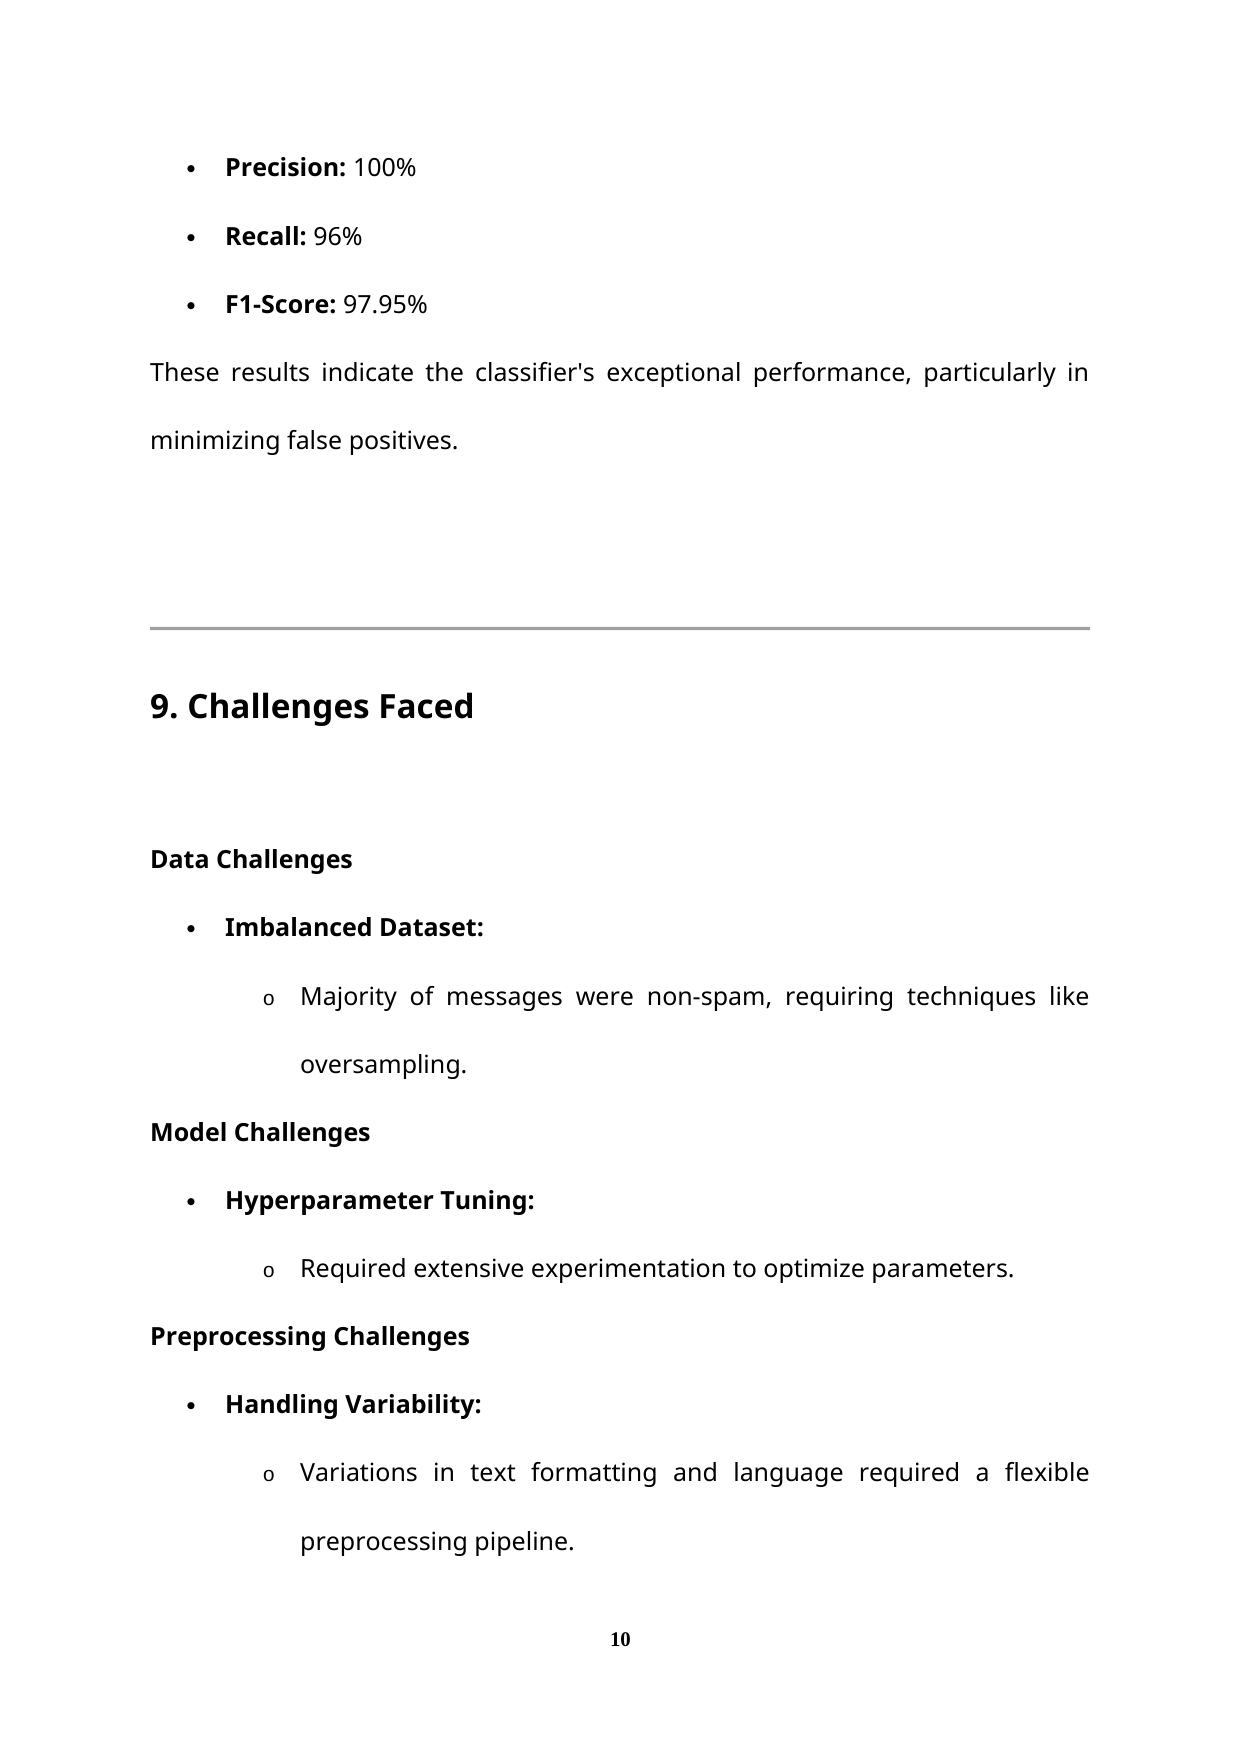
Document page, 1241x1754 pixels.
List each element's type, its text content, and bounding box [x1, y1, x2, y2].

list Majority of messages were non-spam, requiring techniques like oversampling. [262, 978, 1090, 1080]
text 9. Challenges Faced [150, 683, 1090, 728]
list Imbalanced Dataset: [187, 910, 1090, 944]
list Precision: 100% [187, 150, 1090, 184]
list Required extensive experimentation to optimize parameters. [262, 1251, 1090, 1285]
list Hyperparameter Tuning: [187, 1182, 1090, 1217]
list Recall: 96% [187, 218, 1090, 252]
list Handling Variability: [187, 1387, 1090, 1421]
text These results indicate the classifier's exceptional performance, particularly in minimizing false positives. [150, 354, 1090, 457]
text Data Challenges [150, 842, 1090, 876]
text Model Challenges [150, 1114, 1090, 1148]
text Preprocessing Challenges [150, 1319, 1090, 1353]
list Variations in text formatting and language required a flexible preprocessing pipeline. [262, 1455, 1090, 1557]
list F1-Score: 97.95% [187, 286, 1090, 320]
